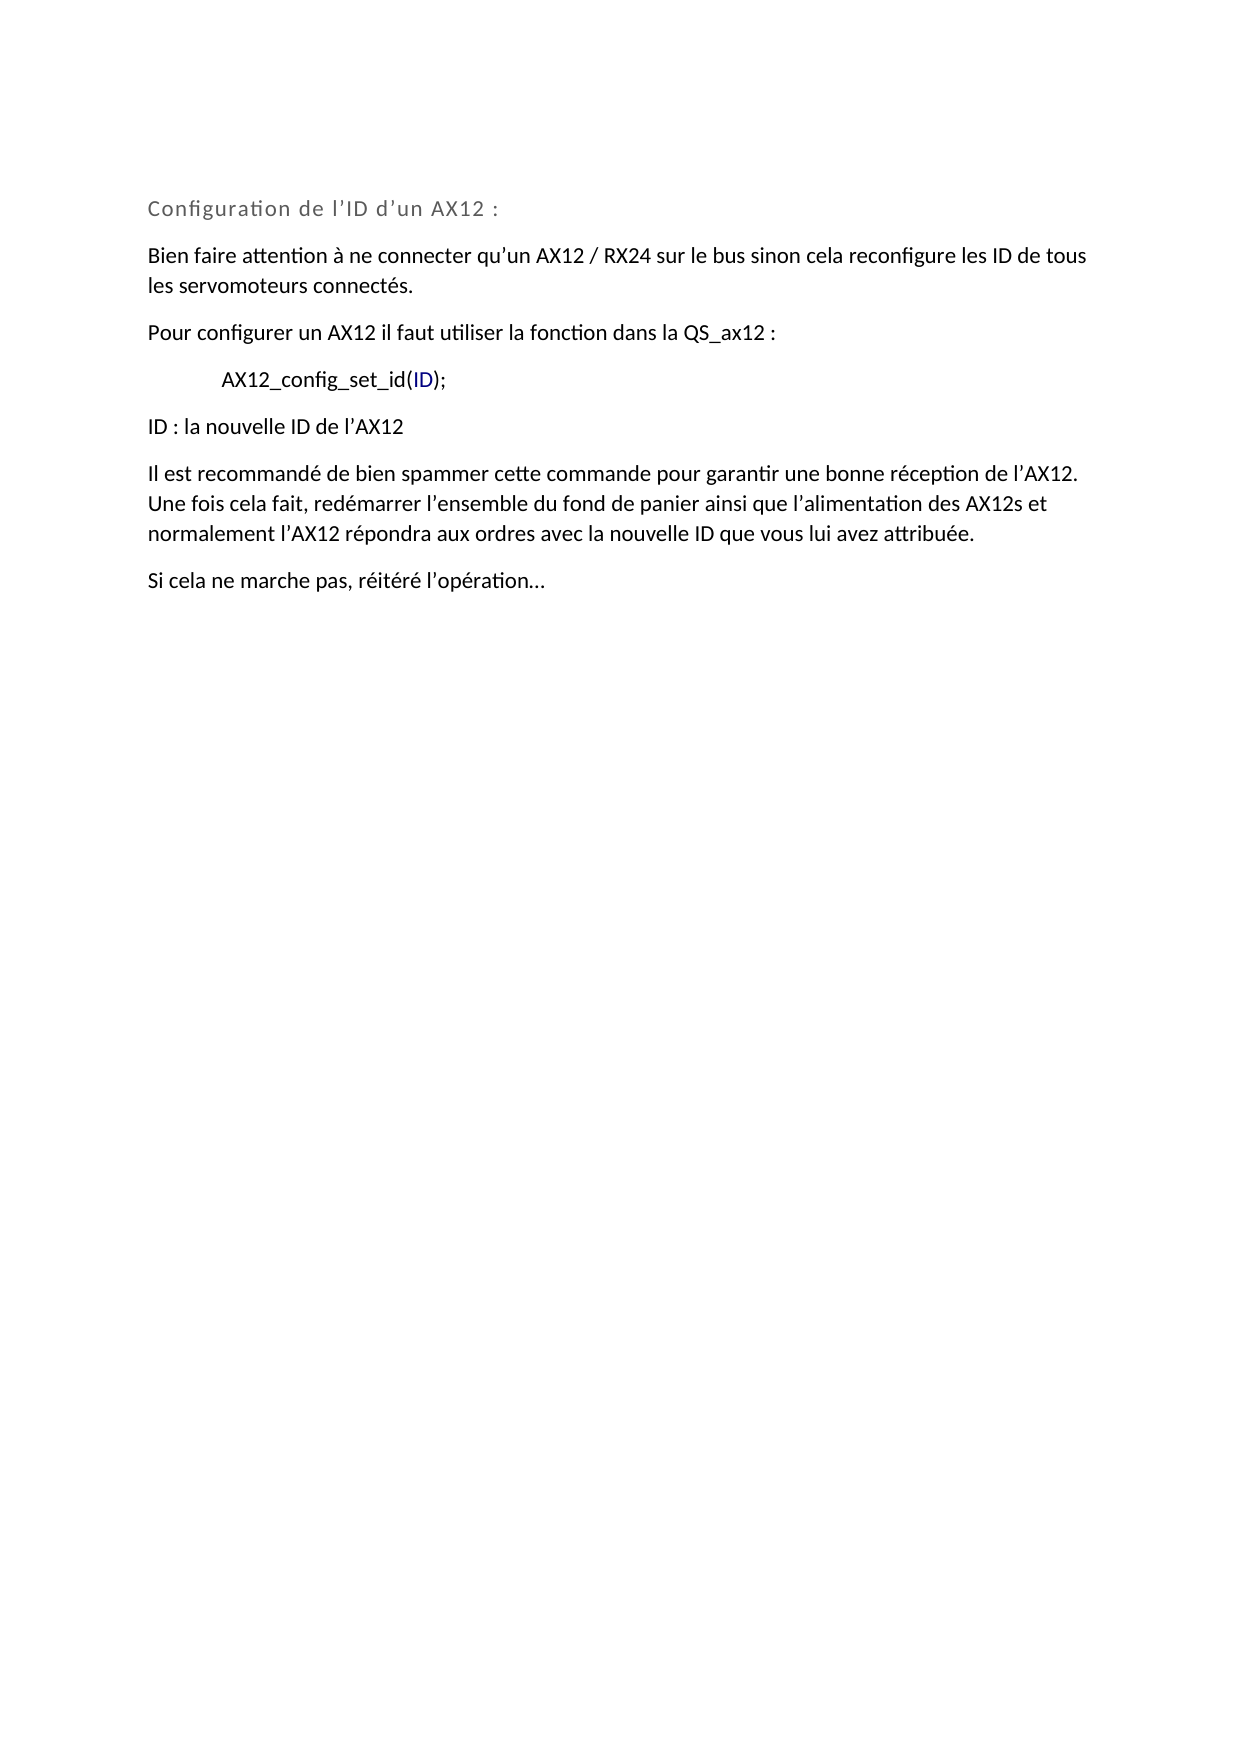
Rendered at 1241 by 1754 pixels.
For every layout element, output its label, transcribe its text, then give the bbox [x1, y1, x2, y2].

subtitle Configuration de l’ID d’un AX12 : [148, 194, 1093, 222]
text Pour configurer un AX12 il faut utiliser la fonction dans la QS_ax12 : [148, 318, 1093, 346]
text Il est recommandé de bien spammer cette commande pour garantir une bonne réception de l’AX12. Une fois cela fait, redémarrer l’ensemble du fond de panier ainsi que l’alimentation des AX12s et normalement l’AX12 répondra aux ordres avec la nouvelle ID que vous lui avez attribuée. [148, 459, 1093, 547]
text ID : la nouvelle ID de l’AX12 [148, 412, 1093, 440]
text AX12_config_set_id(ID); [148, 365, 1093, 393]
text Bien faire attention à ne connecter qu’un AX12 / RX24 sur le bus sinon cela reconfigure les ID de tous les servomoteurs connectés. [148, 241, 1093, 299]
text Si cela ne marche pas, réitéré l’opération… [148, 566, 1093, 594]
